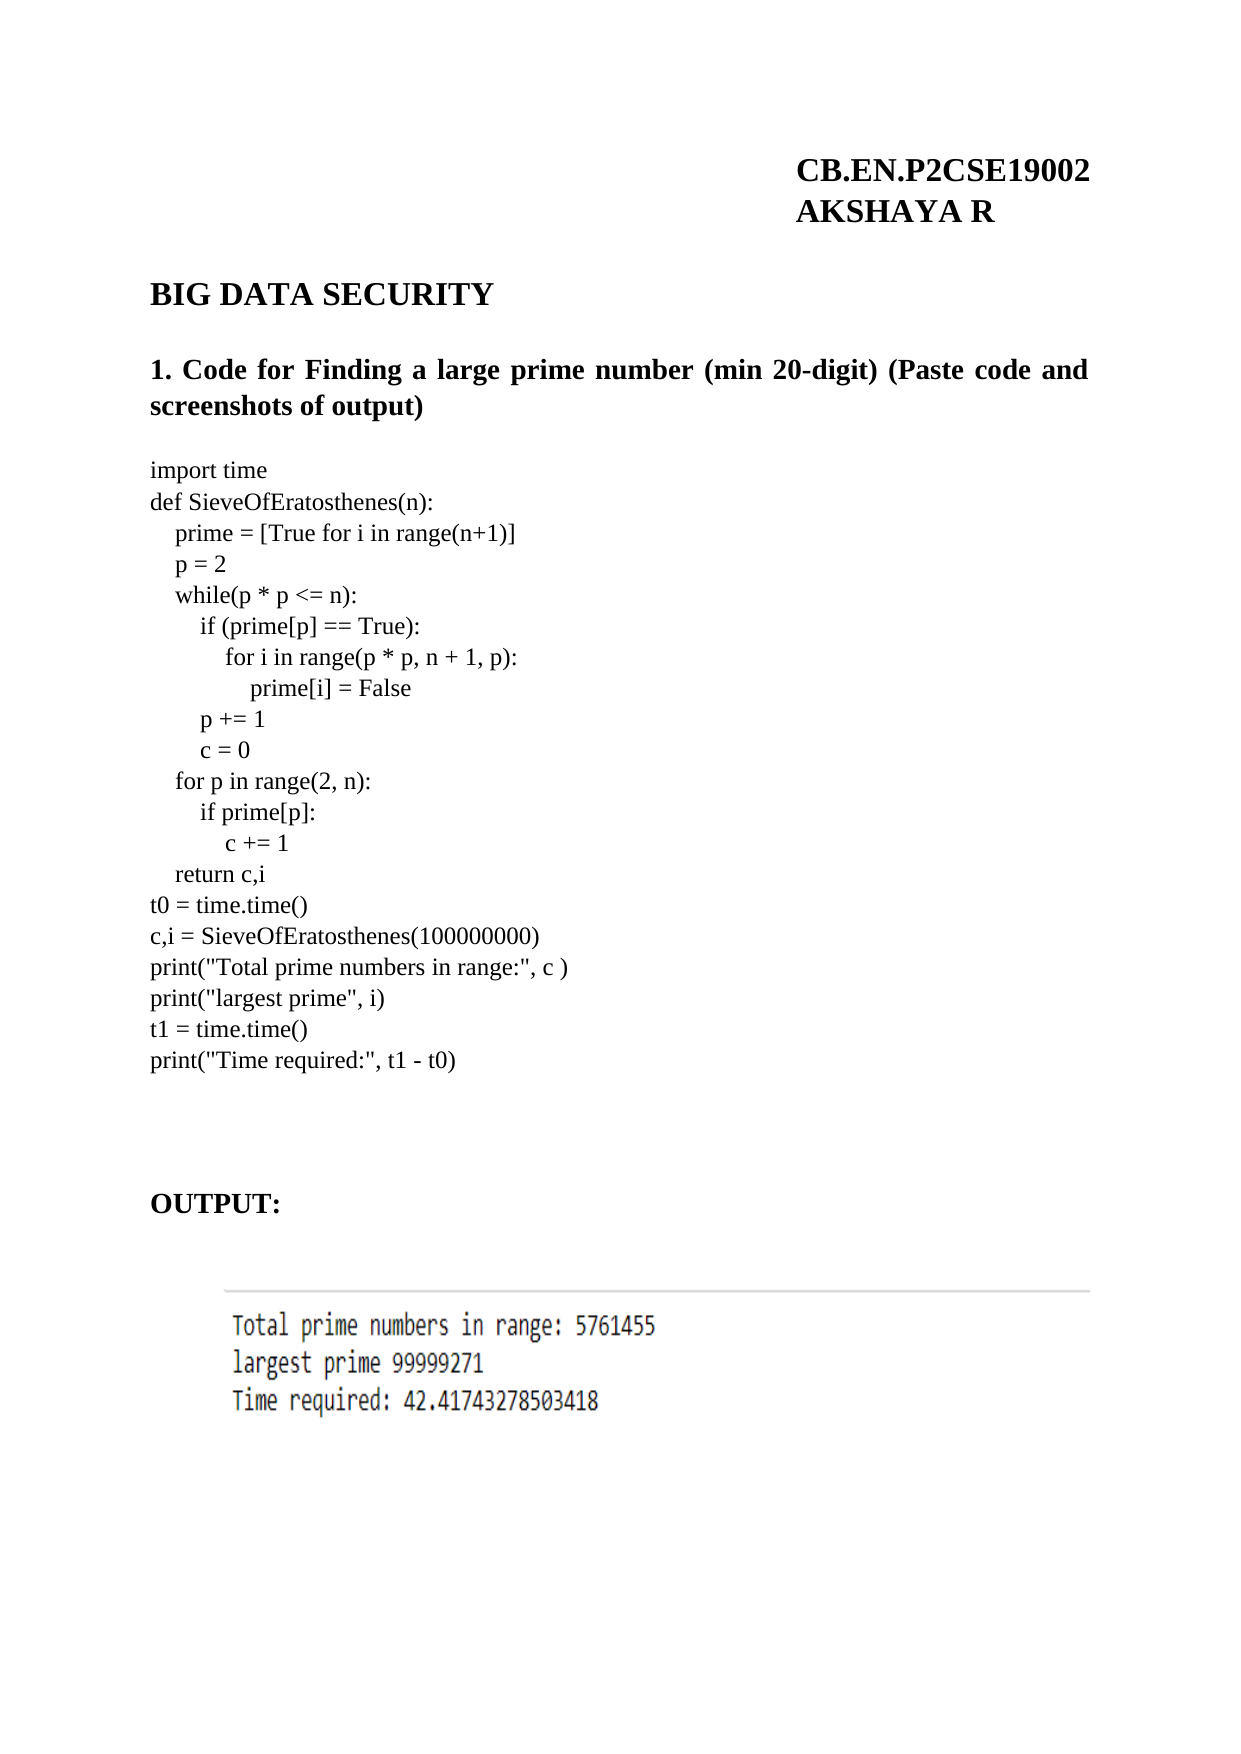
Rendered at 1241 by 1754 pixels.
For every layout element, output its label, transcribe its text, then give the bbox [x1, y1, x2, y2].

text return c,i [150, 859, 1090, 888]
text c = 0 [150, 735, 1090, 764]
text c,i = SieveOfEratosthenes(100000000) [150, 921, 1090, 950]
text c += 1 [150, 828, 1090, 857]
text import time [150, 456, 1090, 484]
text 1. Code for Finding a large prime number (min 20-digit) (Paste code and screenshots of output) [150, 352, 1090, 422]
text while(p * p <= n): [150, 580, 1090, 608]
text for p in range(2, n): [150, 766, 1090, 795]
text print("Total prime numbers in range:", c ) [150, 952, 1090, 981]
text p = 2 [150, 549, 1090, 577]
text for i in range(p * p, n + 1, p): [150, 642, 1090, 671]
text def SieveOfEratosthenes(n): [150, 487, 1090, 515]
text prime[i] = False [150, 673, 1090, 702]
text if (prime[p] == True): [150, 611, 1090, 639]
text print("Time required:", t1 - t0) [150, 1045, 1090, 1074]
text prime = [True for i in range(n+1)] [150, 518, 1090, 546]
text OUTPUT: [150, 1186, 1090, 1219]
text p += 1 [150, 704, 1090, 733]
text print("largest prime", i) [150, 983, 1090, 1012]
text if prime[p]: [150, 797, 1090, 826]
picture [150, 1289, 1091, 1432]
text t0 = time.time() [150, 890, 1090, 919]
text AKSHAYA R [150, 191, 1090, 230]
text CB.EN.P2CSE19002 [150, 150, 1090, 188]
text BIG DATA SECURITY [150, 274, 1090, 312]
text t1 = time.time() [150, 1014, 1090, 1043]
